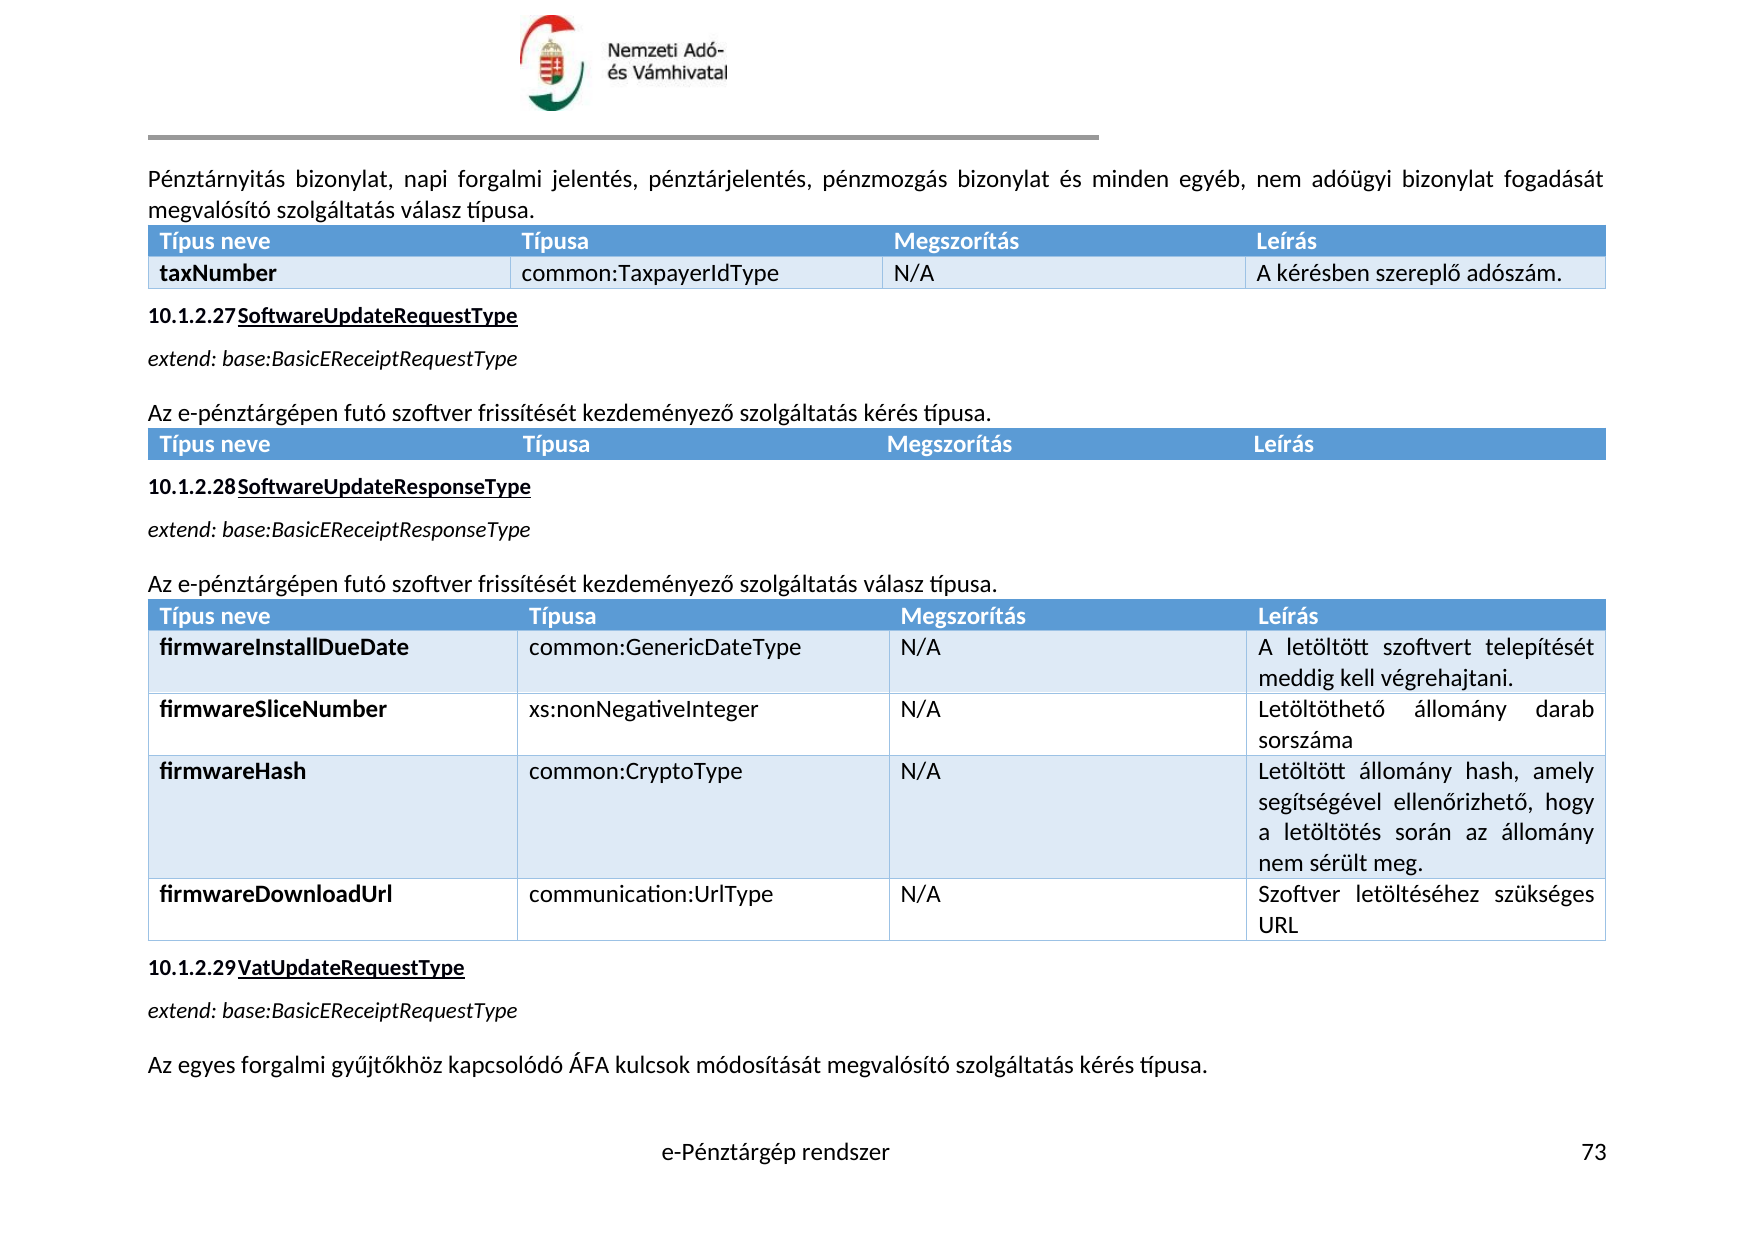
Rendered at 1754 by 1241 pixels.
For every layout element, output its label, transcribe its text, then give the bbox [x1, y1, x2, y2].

table_header Megszorítás [890, 600, 1246, 630]
table_cell common:GenericDateType [518, 631, 889, 692]
table_cell firmwareSliceNumber [149, 694, 517, 754]
picture [520, 15, 727, 111]
table_cell xs:nonNegativeInteger [518, 694, 889, 754]
table_cell Letöltött állomány hash, amely segítségével ellenőrizhető, hogy a letöltötés során az állomány nem sérült meg. [1247, 756, 1605, 878]
table_header Leírás [1243, 429, 1605, 459]
table_cell Szoftver letöltéséhez szükséges URL [1247, 879, 1605, 940]
text Pénztárnyitás bizonylat, napi forgalmi jelentés, pénztárjelentés, pénzmozgás bizonylat és minden egyéb, nem adóügyi bizonylat fogadását megvalósító szolgáltatás válasz típusa. [148, 163, 1606, 224]
table_header Leírás [1247, 600, 1605, 630]
text Az e-pénztárgépen futó szoftver frissítését kezdeményező szolgáltatás kérés típusa. [148, 397, 1606, 427]
table_header Típus neve [149, 429, 511, 459]
table_header Típus neve [149, 226, 510, 256]
table_header Típusa [512, 429, 875, 459]
table_cell N/A [890, 694, 1246, 754]
table_cell A letöltött szoftvert telepítését meddig kell végrehajtani. [1247, 631, 1605, 692]
table_header Típusa [518, 600, 889, 630]
table_cell common:TaxpayerIdType [511, 257, 882, 288]
subtitle VatUpdateRequestType [148, 953, 1606, 981]
table_cell Letöltöthető állomány darab sorszáma [1247, 694, 1605, 754]
table_cell firmwareHash [149, 756, 517, 878]
table_cell N/A [890, 879, 1246, 940]
table_header Típus neve [149, 600, 517, 630]
text extend: base:BasicEReceiptResponseType [148, 515, 1606, 543]
table_cell communication:UrlType [518, 879, 889, 940]
table_header Típusa [511, 226, 882, 256]
table_cell taxNumber [149, 257, 510, 288]
table_cell N/A [890, 756, 1246, 878]
subtitle SoftwareUpdateResponseType [148, 472, 1606, 501]
text extend: base:BasicEReceiptRequestType [148, 344, 1606, 372]
table_cell A kérésben szereplő adószám. [1246, 257, 1605, 288]
table_cell N/A [883, 257, 1245, 288]
text extend: base:BasicEReceiptRequestType [148, 996, 1606, 1024]
table_cell firmwareDownloadUrl [149, 879, 517, 940]
subtitle SoftwareUpdateRequestType [148, 301, 1606, 329]
table_header Megszorítás [883, 226, 1245, 256]
table_cell N/A [890, 631, 1246, 692]
table_cell common:CryptoType [518, 756, 889, 878]
table_header Megszorítás [876, 429, 1242, 459]
table_header Leírás [1246, 226, 1605, 256]
text Az e-pénztárgépen futó szoftver frissítését kezdeményező szolgáltatás válasz típusa. [148, 568, 1606, 599]
table_cell firmwareInstallDueDate [149, 631, 517, 692]
text Az egyes forgalmi gyűjtőkhöz kapcsolódó ÁFA kulcsok módosítását megvalósító szolgáltatás kérés típusa. [148, 1049, 1606, 1079]
